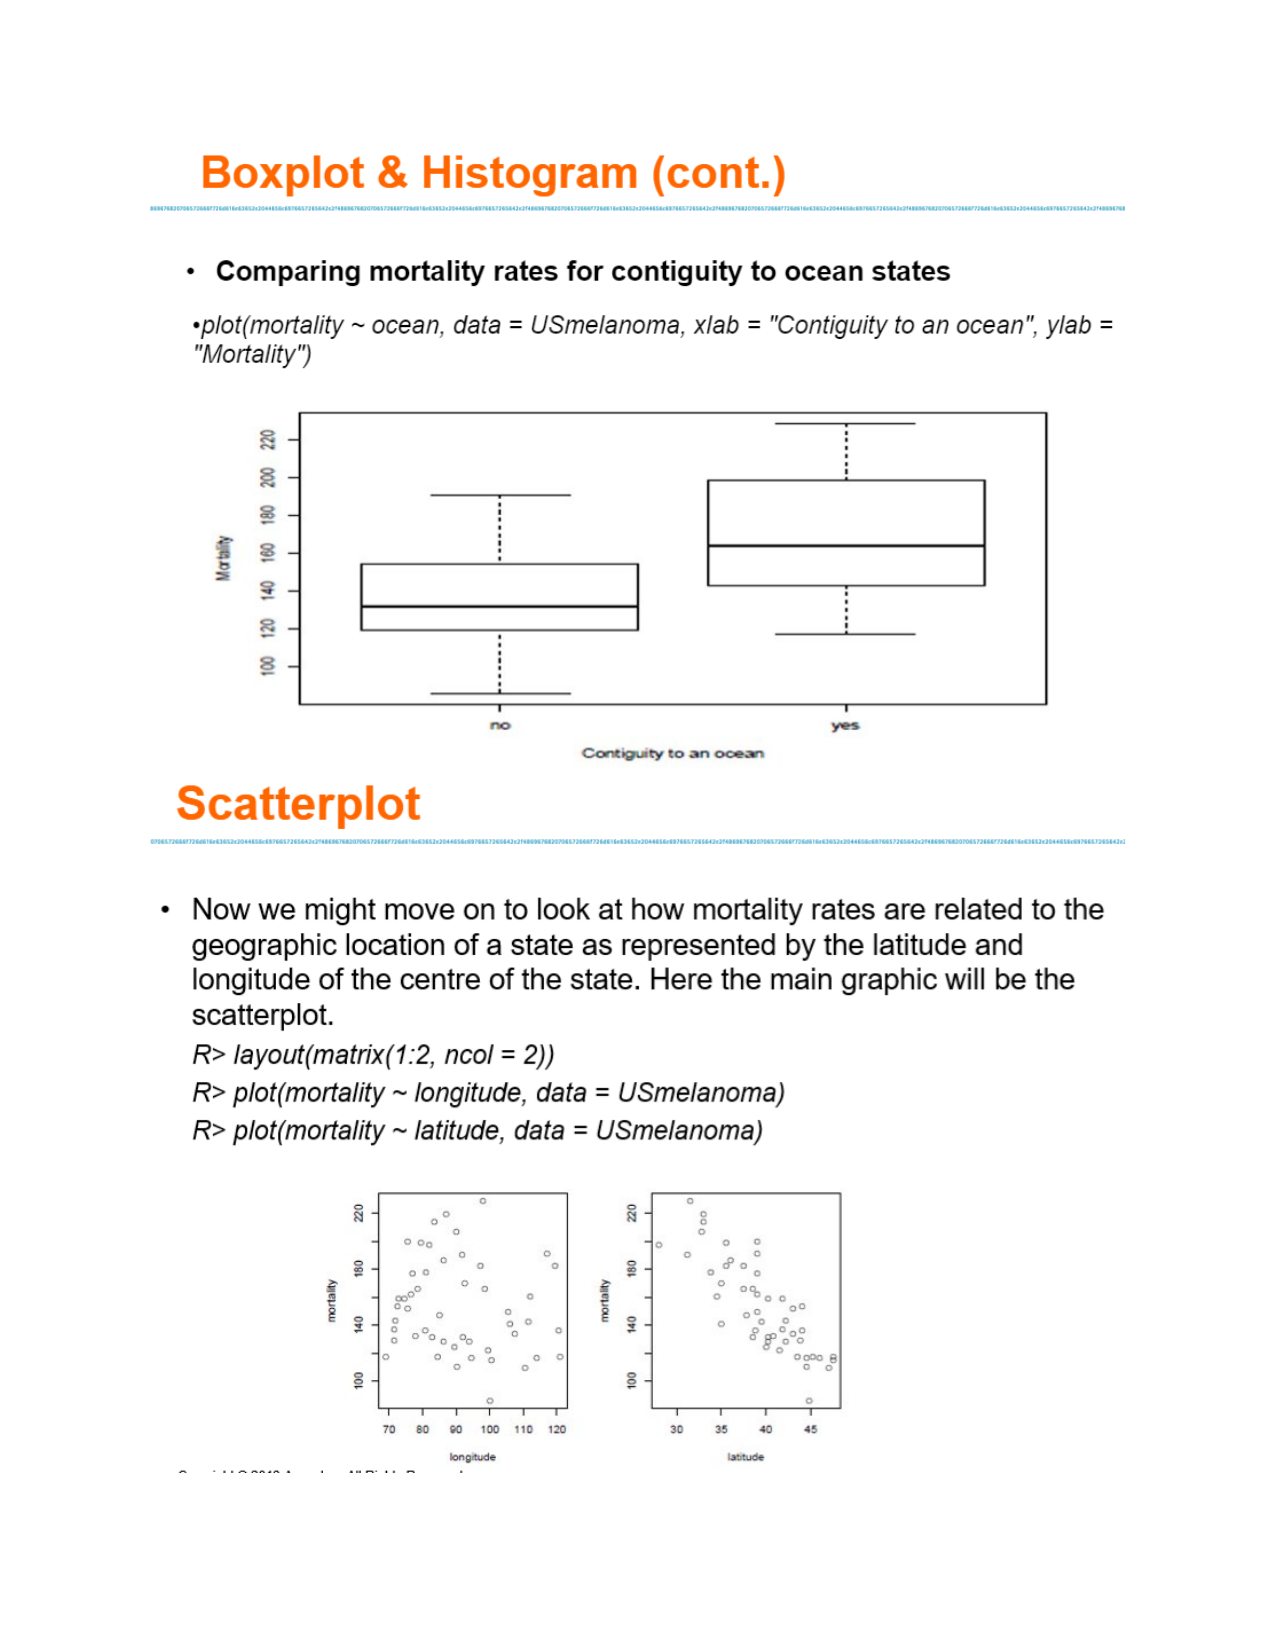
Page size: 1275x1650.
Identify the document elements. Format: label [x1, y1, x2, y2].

picture [150, 150, 1125, 771]
picture [150, 774, 1125, 1473]
